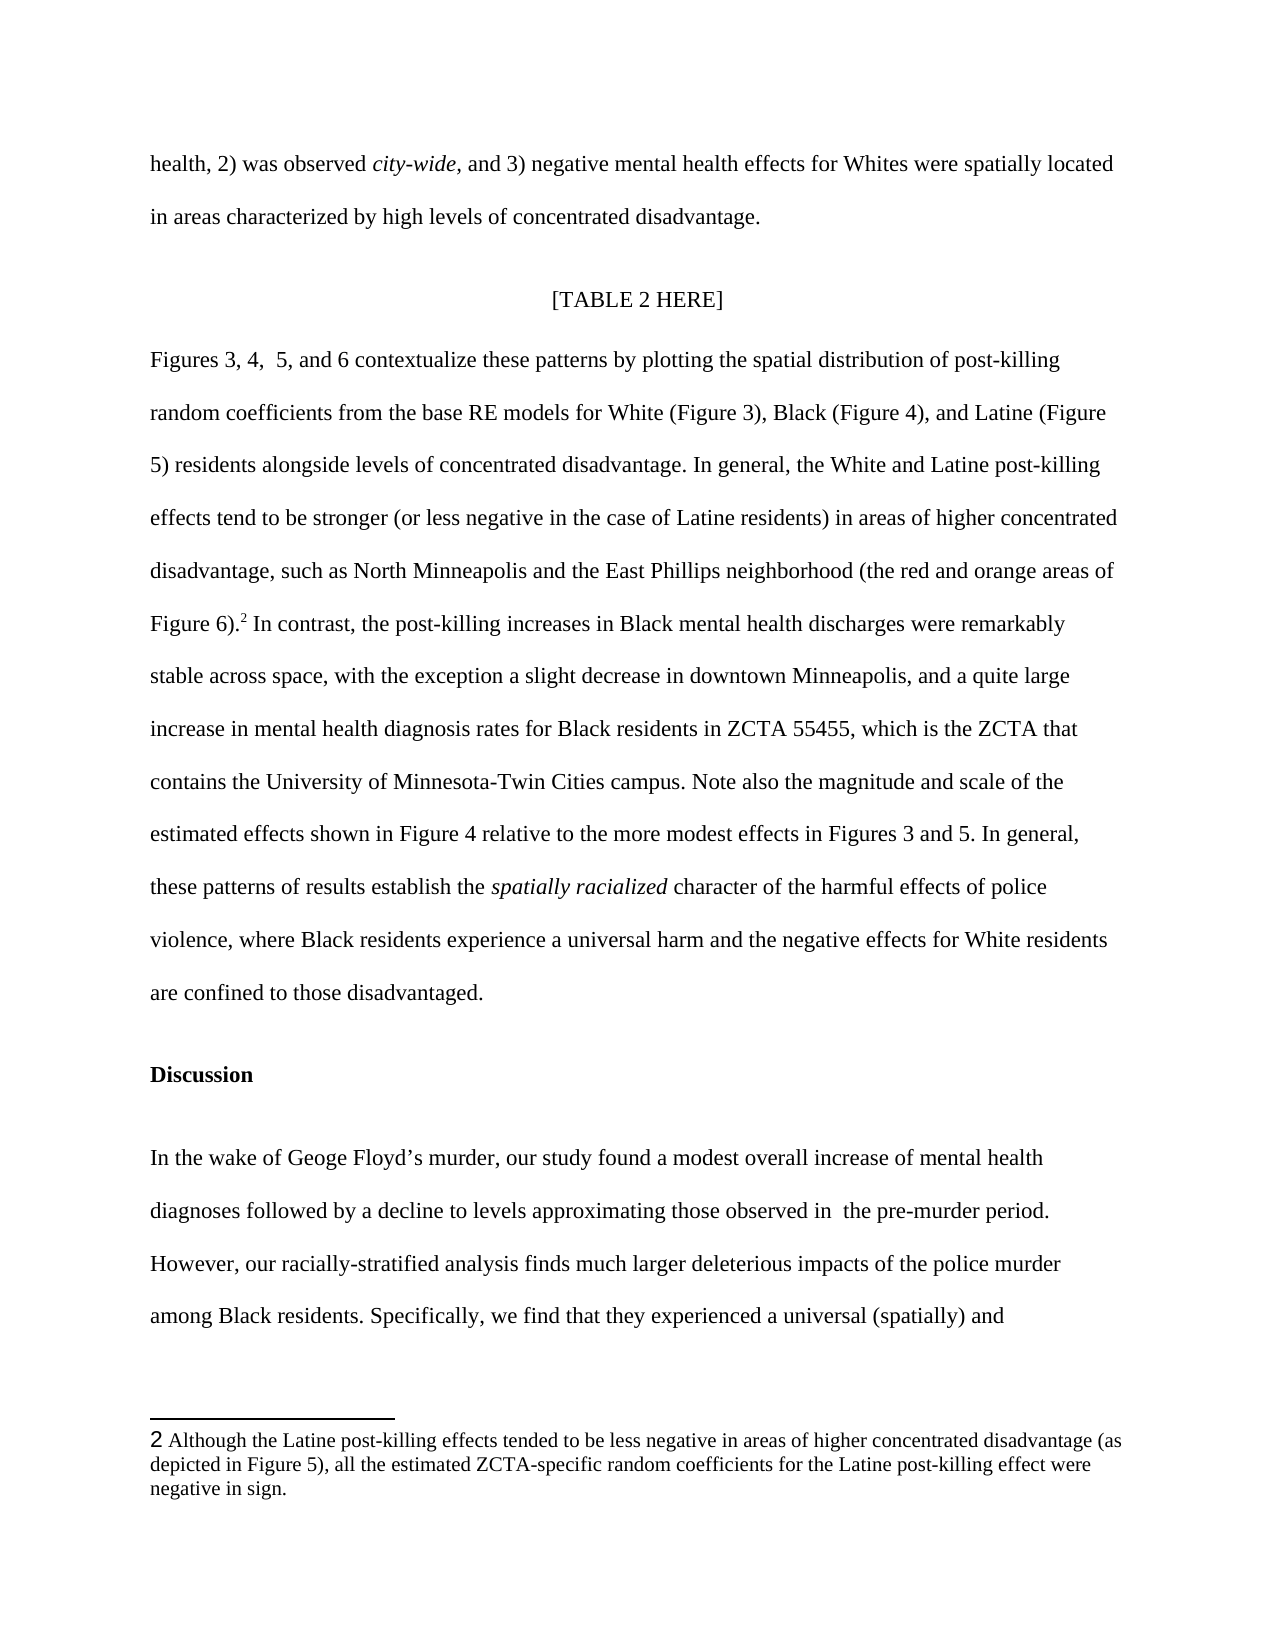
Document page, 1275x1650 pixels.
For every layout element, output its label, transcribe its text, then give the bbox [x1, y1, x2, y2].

text [TABLE 2 HERE] [150, 286, 1125, 312]
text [150, 150, 1125, 229]
text Discussion [150, 1061, 1125, 1088]
text Figures 3, 4, 5, and 6 contextualize these patterns by plotting the spatial distribution of post-killing random coefficients from the base RE models for White (Figure 3), Black (Figure 4), and Latine (Figure 5) residents alongside levels of concentrated disadvantage. In general, the White and Latine post-killing effects tend to be stronger (or less negative in the case of Latine residents) in areas of higher concentrated disadvantage, such as North Minneapolis and the East Phillips neighborhood (the red and orange areas of Figure 6). In contrast, the post-killing increases in Black mental health discharges were remarkably stable across space, with the exception a slight decrease in downtown Minneapolis, and a quite large increase in mental health diagnosis rates for Black residents in ZCTA 55455, which is the ZCTA that contains the University of Minnesota-Twin Cities campus. Note also the magnitude and scale of the estimated effects shown in Figure 4 relative to the more modest effects in Figures 3 and 5. In general, these patterns of results establish the spatially racialized character of the harmful effects of police violence, where Black residents experience a universal harm and the negative effects for White residents are confined to those disadvantaged. [150, 346, 1125, 1005]
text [150, 1144, 1125, 1329]
